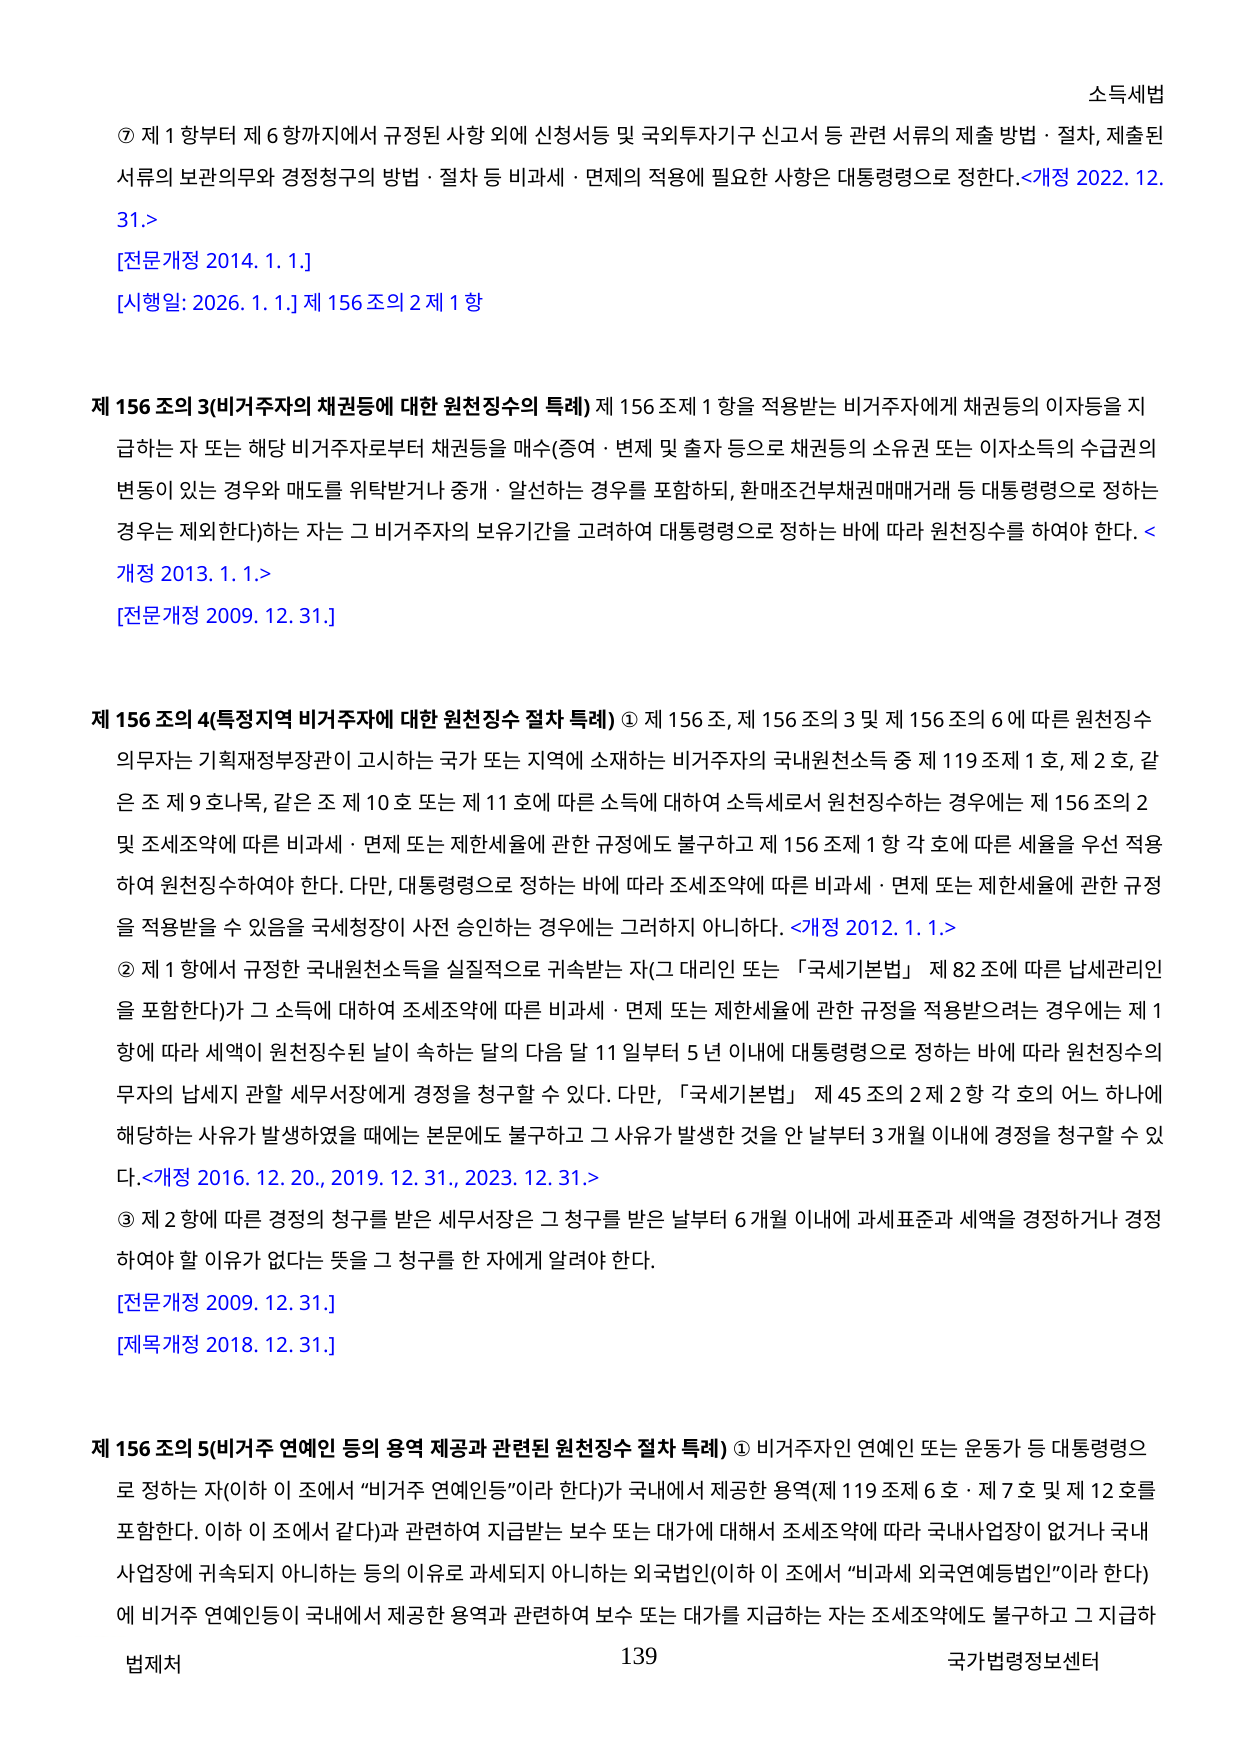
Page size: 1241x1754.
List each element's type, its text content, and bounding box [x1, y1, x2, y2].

text [시행일: 2026. 1. 1.] 제156조의2제1항 [117, 275, 1165, 317]
text 제156조의3(비거주자의 채권등에 대한 원천징수의 특례) 제156조제1항을 적용받는 비거주자에게 채권등의 이자등을 지급하는 자 또는 해당 비거주자로부터 채권등을 매수(증여ㆍ변제 및 출자 등으로 채권등의 소유권 또는 이자소득의 수급권의 변동이 있는 경우와 매도를 위탁받거나 중개ㆍ알선하는 경우를 포함하되, 환매조건부채권매매거래 등 대통령령으로 정하는 경우는 제외한다)하는 자는 그 비거주자의 보유기간을 고려하여 대통령령으로 정하는 바에 따라 원천징수를 하여야 한다. <개정 2013. 1. 1.> [92, 379, 1165, 587]
text [전문개정 2014. 1. 1.] [117, 233, 1165, 275]
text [92, 1421, 1165, 1629]
text ⑦ 제1항부터 제6항까지에서 규정된 사항 외에 신청서등 및 국외투자기구 신고서 등 관련 서류의 제출 방법ㆍ절차, 제출된 서류의 보관의무와 경정청구의 방법ㆍ절차 등 비과세ㆍ면제의 적용에 필요한 사항은 대통령령으로 정한다.<개정 2022. 12. 31.> [117, 108, 1165, 233]
text [전문개정 2009. 12. 31.] [117, 587, 1165, 629]
text [전문개정 2009. 12. 31.] [117, 1275, 1165, 1317]
text 제156조의4(특정지역 비거주자에 대한 원천징수 절차 특례) ① 제156조, 제156조의3 및 제156조의6에 따른 원천징수의무자는 기획재정부장관이 고시하는 국가 또는 지역에 소재하는 비거주자의 국내원천소득 중 제119조제1호, 제2호, 같은 조 제9호나목, 같은 조 제10호 또는 제11호에 따른 소득에 대하여 소득세로서 원천징수하는 경우에는 제156조의2 및 조세조약에 따른 비과세ㆍ면제 또는 제한세율에 관한 규정에도 불구하고 제156조제1항 각 호에 따른 세율을 우선 적용하여 원천징수하여야 한다. 다만, 대통령령으로 정하는 바에 따라 조세조약에 따른 비과세ㆍ면제 또는 제한세율에 관한 규정을 적용받을 수 있음을 국세청장이 사전 승인하는 경우에는 그러하지 아니하다. <개정 2012. 1. 1.> [92, 692, 1165, 942]
text [제목개정 2018. 12. 31.] [117, 1317, 1165, 1358]
text ② 제1항에서 규정한 국내원천소득을 실질적으로 귀속받는 자(그 대리인 또는 「국세기본법」 제82조에 따른 납세관리인을 포함한다)가 그 소득에 대하여 조세조약에 따른 비과세ㆍ면제 또는 제한세율에 관한 규정을 적용받으려는 경우에는 제1항에 따라 세액이 원천징수된 날이 속하는 달의 다음 달 11일부터 5년 이내에 대통령령으로 정하는 바에 따라 원천징수의무자의 납세지 관할 세무서장에게 경정을 청구할 수 있다. 다만, 「국세기본법」 제45조의2제2항 각 호의 어느 하나에 해당하는 사유가 발생하였을 때에는 본문에도 불구하고 그 사유가 발생한 것을 안 날부터 3개월 이내에 경정을 청구할 수 있다.<개정 2016. 12. 20., 2019. 12. 31., 2023. 12. 31.> [117, 942, 1165, 1192]
text ③ 제2항에 따른 경정의 청구를 받은 세무서장은 그 청구를 받은 날부터 6개월 이내에 과세표준과 세액을 경정하거나 경정하여야 할 이유가 없다는 뜻을 그 청구를 한 자에게 알려야 한다. [117, 1192, 1165, 1275]
